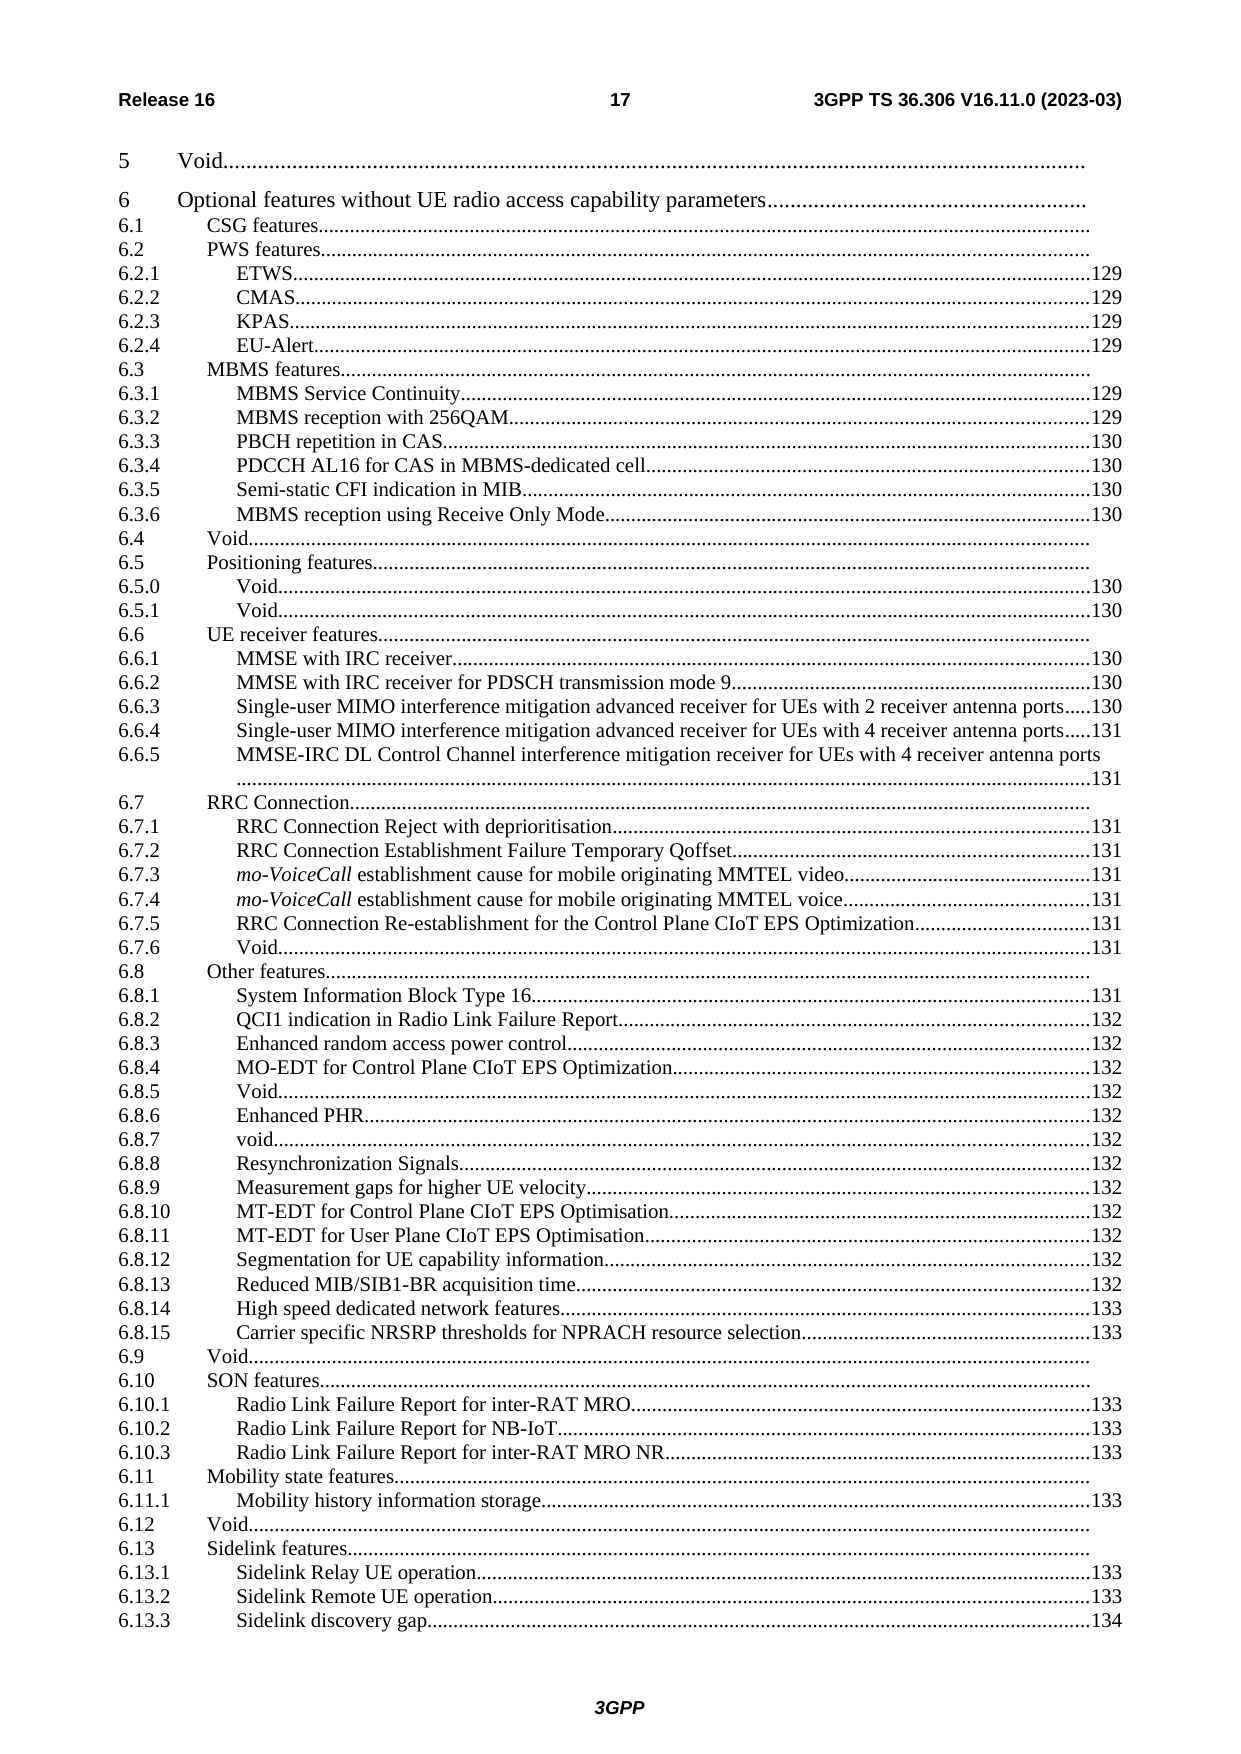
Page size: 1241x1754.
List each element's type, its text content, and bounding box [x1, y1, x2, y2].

text 6.3 MBMS features 129 [118, 357, 1078, 381]
text 6.4 Void 130 [118, 526, 1078, 549]
text 6.2 PWS features 129 [118, 237, 1078, 261]
text 6.10.1 Radio Link Failure Report for inter-RAT MRO 133 [118, 1392, 1122, 1416]
text 6.6 UE receiver features 130 [118, 622, 1078, 646]
text 6.6.4 Single-user MIMO interference mitigation advanced receiver for UEs with 4 receiver antenna ports 131 [118, 718, 1122, 742]
text 6.6.3 Single-user MIMO interference mitigation advanced receiver for UEs with 2 receiver antenna ports 130 [118, 694, 1122, 718]
text 6.8.3 Enhanced random access power control 132 [118, 1031, 1122, 1055]
text 6.7.6 Void 131 [118, 934, 1122, 959]
text 6.8.4 MO-EDT for Control Plane CIoT EPS Optimization 132 [118, 1055, 1122, 1079]
text 6.8.1 System Information Block Type 16 131 [118, 983, 1122, 1007]
text 6.8 Other features 131 [118, 959, 1078, 983]
text 6.5.1 Void 130 [118, 598, 1122, 622]
text 6 Optional features without UE radio access capability parameters 129 [118, 186, 1078, 213]
text 6.3.1 MBMS Service Continuity 129 [118, 381, 1122, 405]
text 6.8.12 Segmentation for UE capability information 132 [118, 1247, 1122, 1271]
text 6.1 CSG features 129 [118, 213, 1078, 237]
text 6.8.8 Resynchronization Signals 132 [118, 1151, 1122, 1175]
text 6.7 RRC Connection 131 [118, 790, 1078, 814]
text 6.13.1 Sidelink Relay UE operation 133 [118, 1560, 1122, 1584]
text 6.5.0 Void 130 [118, 574, 1122, 598]
text 6.11 Mobility state features 133 [118, 1464, 1078, 1488]
text 6.8.13 Reduced MIB/SIB1-BR acquisition time 132 [118, 1271, 1122, 1296]
text 6.7.5 RRC Connection Re-establishment for the Control Plane CIoT EPS Optimization 131 [118, 911, 1122, 934]
text 6.13.3 Sidelink discovery gap 134 [118, 1608, 1122, 1632]
text 6.8.7 void 132 [118, 1127, 1122, 1151]
text 6.7.1 RRC Connection Reject with deprioritisation 131 [118, 814, 1122, 838]
text 6.11.1 Mobility history information storage 133 [118, 1488, 1122, 1512]
text 6.8.9 Measurement gaps for higher UE velocity 132 [118, 1175, 1122, 1199]
text 6.13.2 Sidelink Remote UE operation 133 [118, 1584, 1122, 1608]
text 6.10.2 Radio Link Failure Report for NB-IoT 133 [118, 1416, 1122, 1440]
text 6.6.2 MMSE with IRC receiver for PDSCH transmission mode 9 130 [118, 670, 1122, 694]
text 6.3.4 PDCCH AL16 for CAS in MBMS-dedicated cell 130 [118, 453, 1122, 477]
text 6.5 Positioning features 130 [118, 549, 1078, 574]
text 6.2.2 CMAS 129 [118, 285, 1122, 309]
text 6.6.1 MMSE with IRC receiver 130 [118, 646, 1122, 670]
text 6.8.10 MT-EDT for Control Plane CIoT EPS Optimisation 132 [118, 1199, 1122, 1223]
text 6.7.3 mo-VoiceCall establishment cause for mobile originating MMTEL video 131 [118, 862, 1122, 886]
text 6.10 SON features 133 [118, 1368, 1078, 1392]
text 6.3.2 MBMS reception with 256QAM 129 [118, 405, 1122, 429]
text 6.9 Void 133 [118, 1344, 1078, 1368]
text 6.2.3 KPAS 129 [118, 309, 1122, 333]
text 6.2.1 ETWS 129 [118, 261, 1122, 285]
text 6.8.15 Carrier specific NRSRP thresholds for NPRACH resource selection 133 [118, 1319, 1122, 1344]
text 6.8.14 High speed dedicated network features 133 [118, 1296, 1122, 1319]
text 6.8.5 Void 132 [118, 1079, 1122, 1103]
text 6.8.6 Enhanced PHR 132 [118, 1103, 1122, 1127]
text 6.12 Void 133 [118, 1512, 1078, 1536]
text 6.7.2 RRC Connection Establishment Failure Temporary Qoffset 131 [118, 838, 1122, 862]
text 6.6.5 MMSE-IRC DL Control Channel interference mitigation receiver for UEs with 4 receiver antenna ports 131 [118, 742, 1122, 790]
text 6.8.2 QCI1 indication in Radio Link Failure Report 132 [118, 1007, 1122, 1031]
text 6.13 Sidelink features 133 [118, 1536, 1078, 1560]
text 6.10.3 Radio Link Failure Report for inter-RAT MRO NR 133 [118, 1440, 1122, 1464]
text 6.7.4 mo-VoiceCall establishment cause for mobile originating MMTEL voice 131 [118, 886, 1122, 911]
text 6.2.4 EU-Alert 129 [118, 333, 1122, 357]
text 6.3.3 PBCH repetition in CAS 130 [118, 429, 1122, 453]
text 6.3.6 MBMS reception using Receive Only Mode 130 [118, 501, 1122, 526]
text 6.8.11 MT-EDT for User Plane CIoT EPS Optimisation 132 [118, 1223, 1122, 1247]
text 6.3.5 Semi-static CFI indication in MIB 130 [118, 477, 1122, 501]
text 5 Void 129 [118, 147, 1078, 174]
